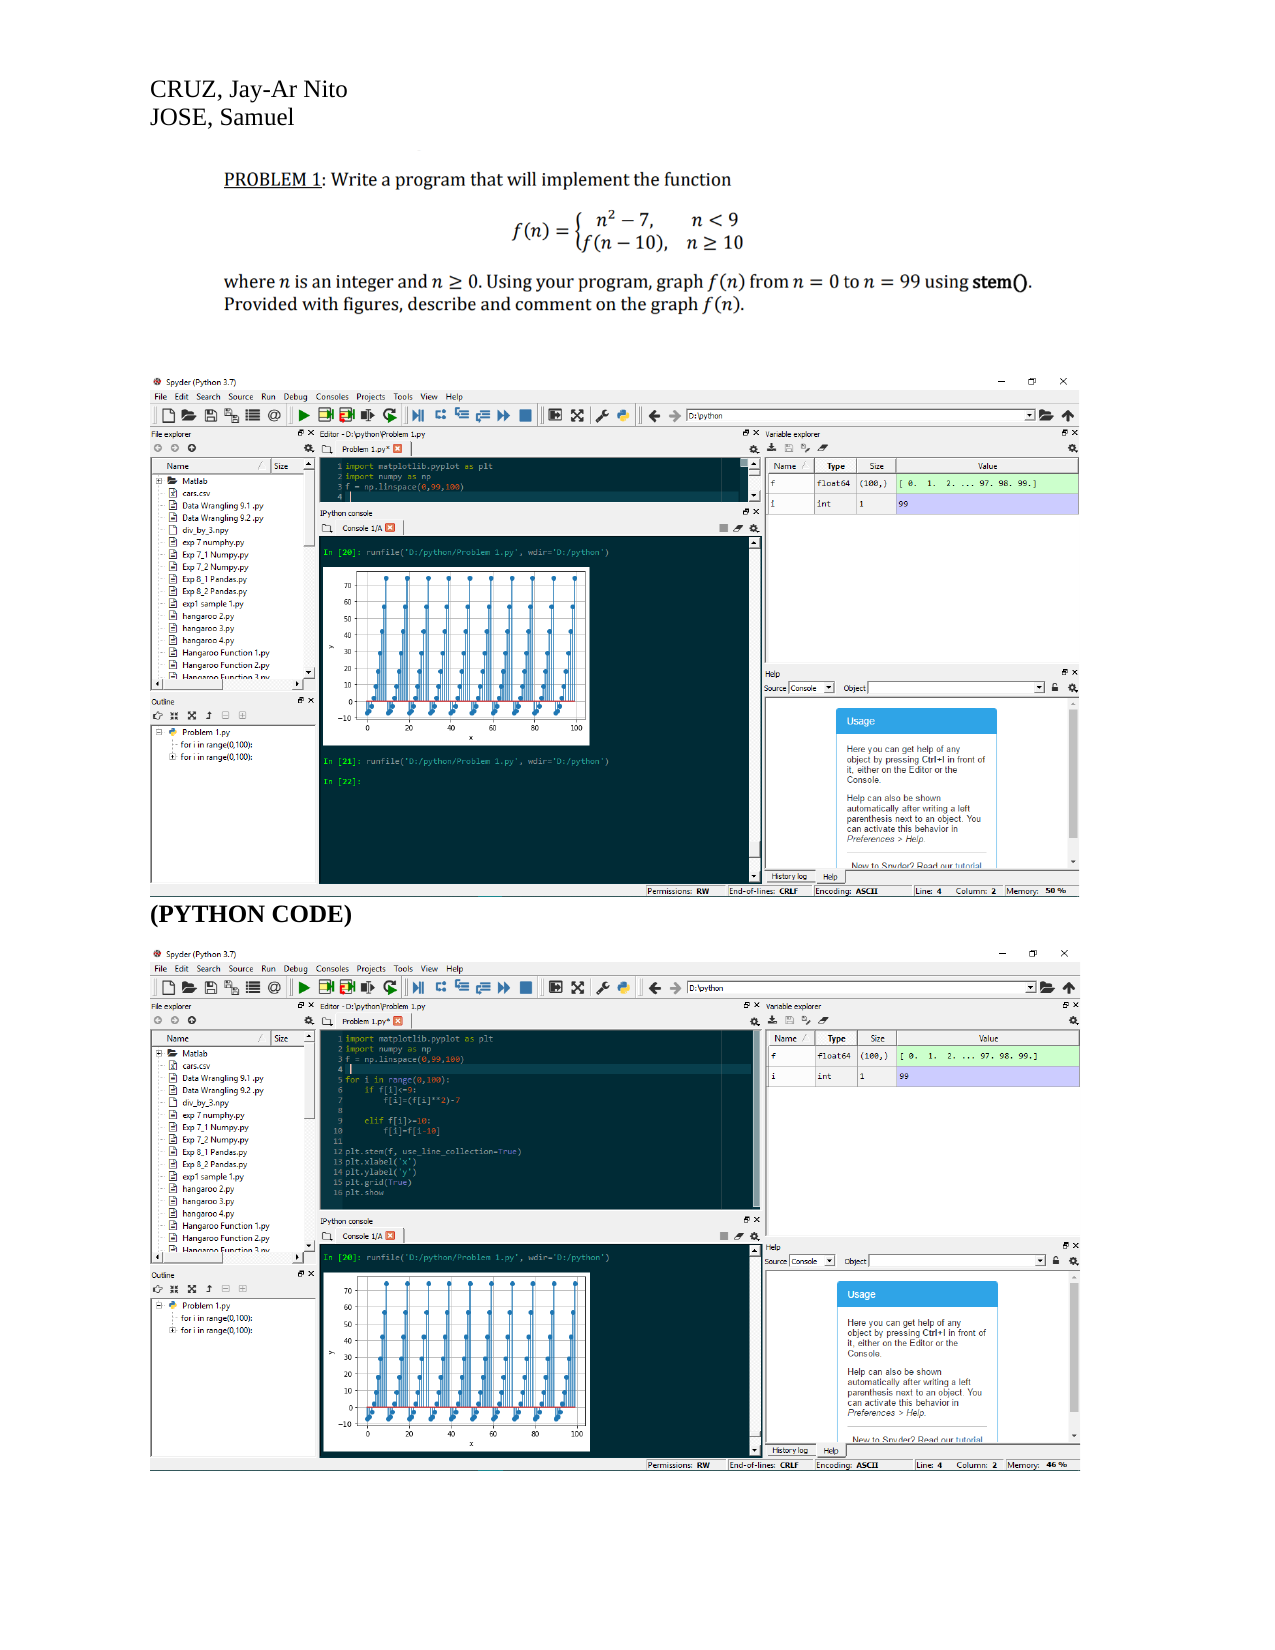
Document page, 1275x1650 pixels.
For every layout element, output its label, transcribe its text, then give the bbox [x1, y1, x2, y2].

picture [150, 946, 1081, 1471]
picture [168, 150, 1107, 325]
picture [150, 374, 1080, 897]
